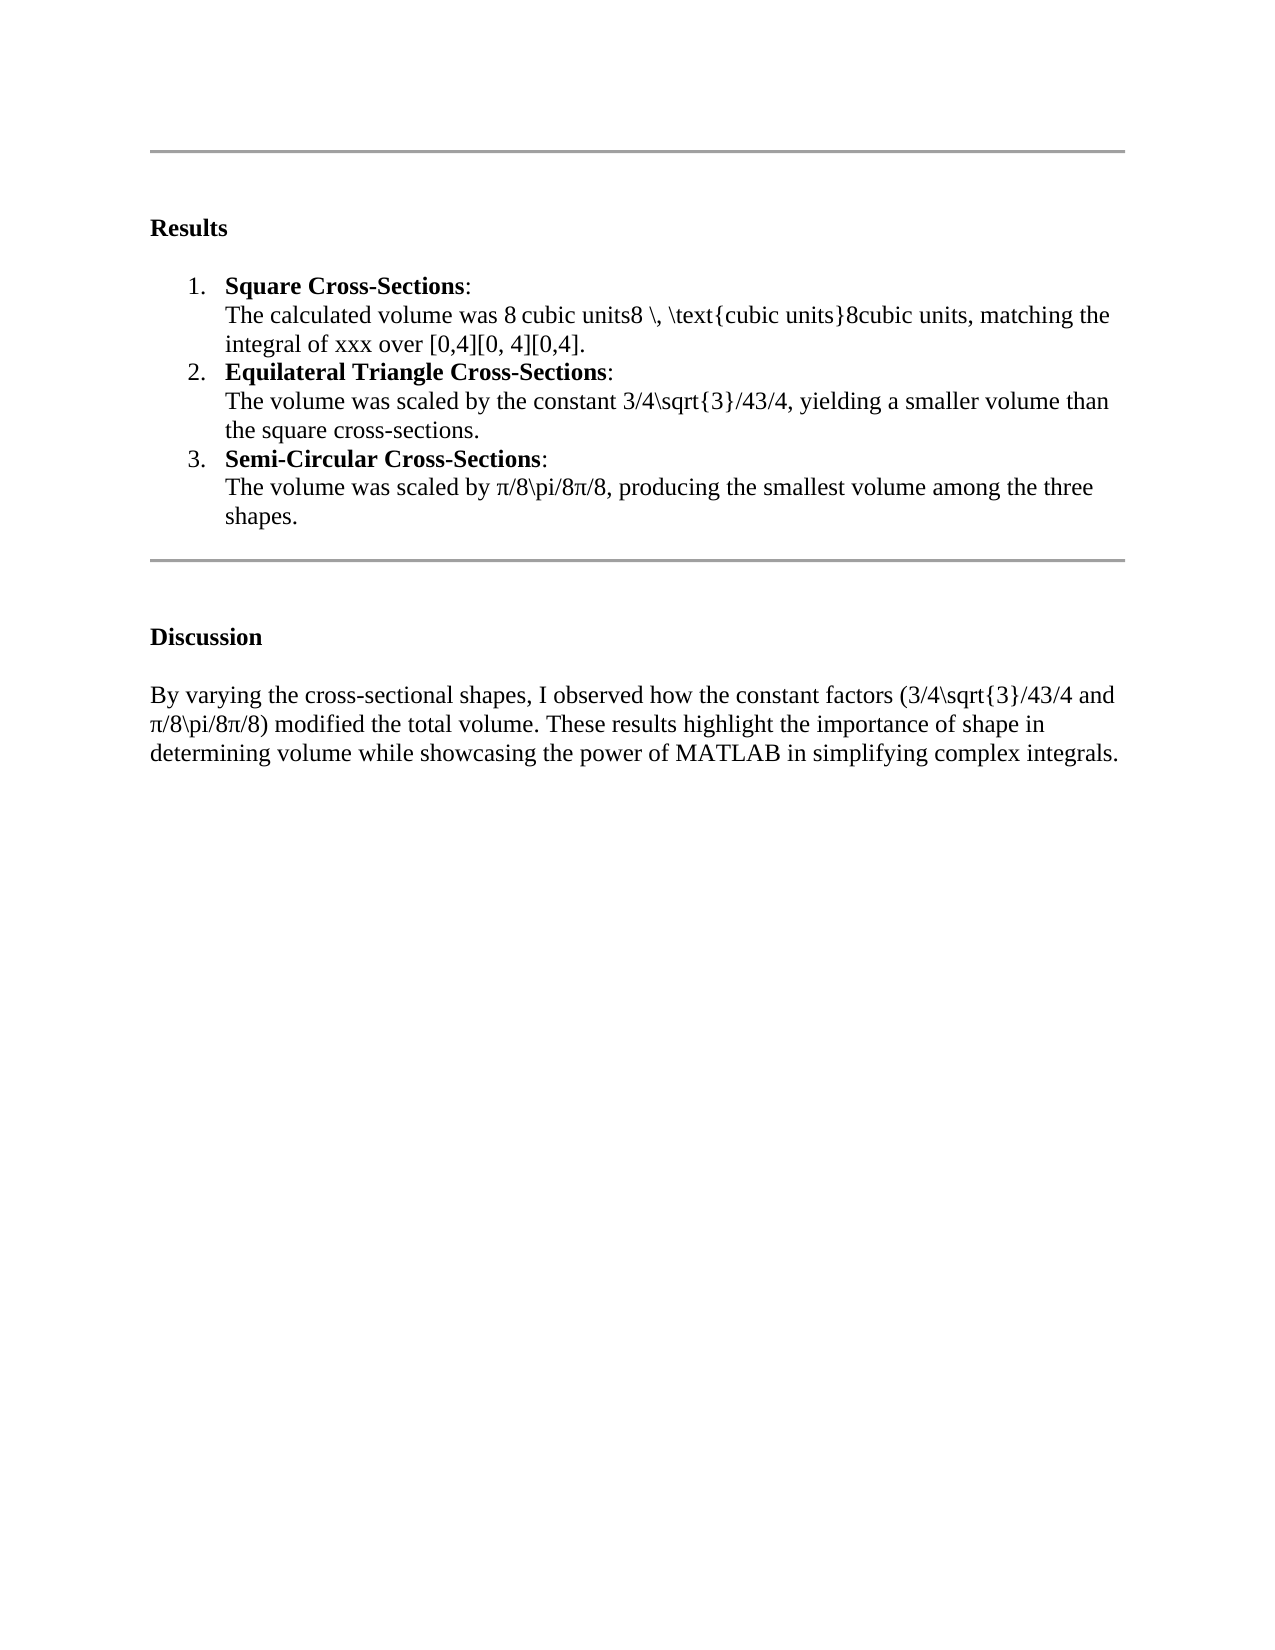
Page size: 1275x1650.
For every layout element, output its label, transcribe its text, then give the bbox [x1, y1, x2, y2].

list Semi-Circular Cross-Sections: The volume was scaled by π/8\pi/8π/8, producing the smallest volume among the three shapes. [187, 444, 1125, 530]
list Equilateral Triangle Cross-Sections: The volume was scaled by the constant 3/4\sqrt{3}/43​/4, yielding a smaller volume than the square cross-sections. [187, 357, 1125, 444]
text Results [150, 213, 1125, 242]
text By varying the cross-sectional shapes, I observed how the constant factors (3/4\sqrt{3}/43​/4 and π/8\pi/8π/8) modified the total volume. These results highlight the importance of shape in determining volume while showcasing the power of MATLAB in simplifying complex integrals. [150, 680, 1125, 766]
text Discussion [150, 622, 1125, 651]
list Square Cross-Sections: The calculated volume was 8 cubic units8 \, \text{cubic units}8cubic units, matching the integral of xxx over [0,4][0, 4][0,4]. [187, 271, 1125, 357]
